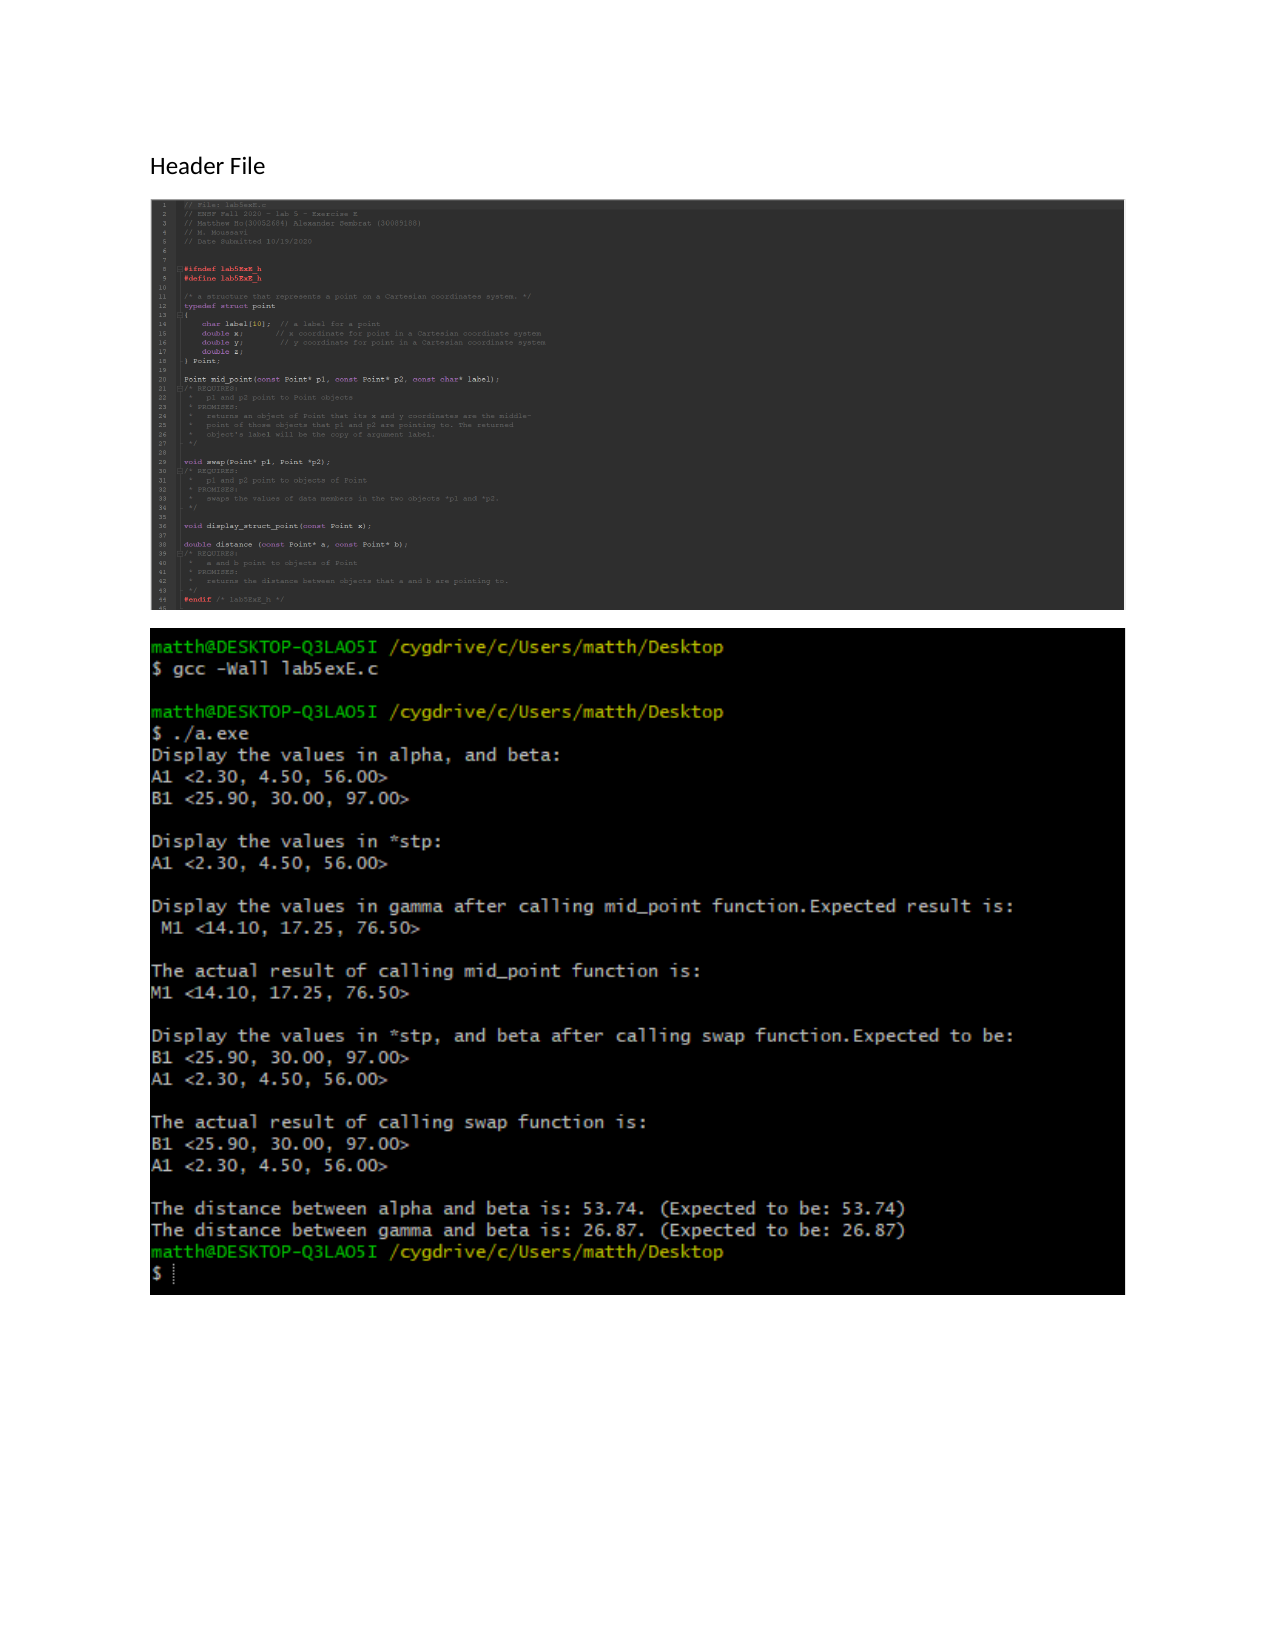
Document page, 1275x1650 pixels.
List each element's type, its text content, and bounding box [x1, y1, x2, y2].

picture [150, 199, 1125, 610]
picture [150, 628, 1125, 1295]
text Header File [150, 150, 1125, 181]
